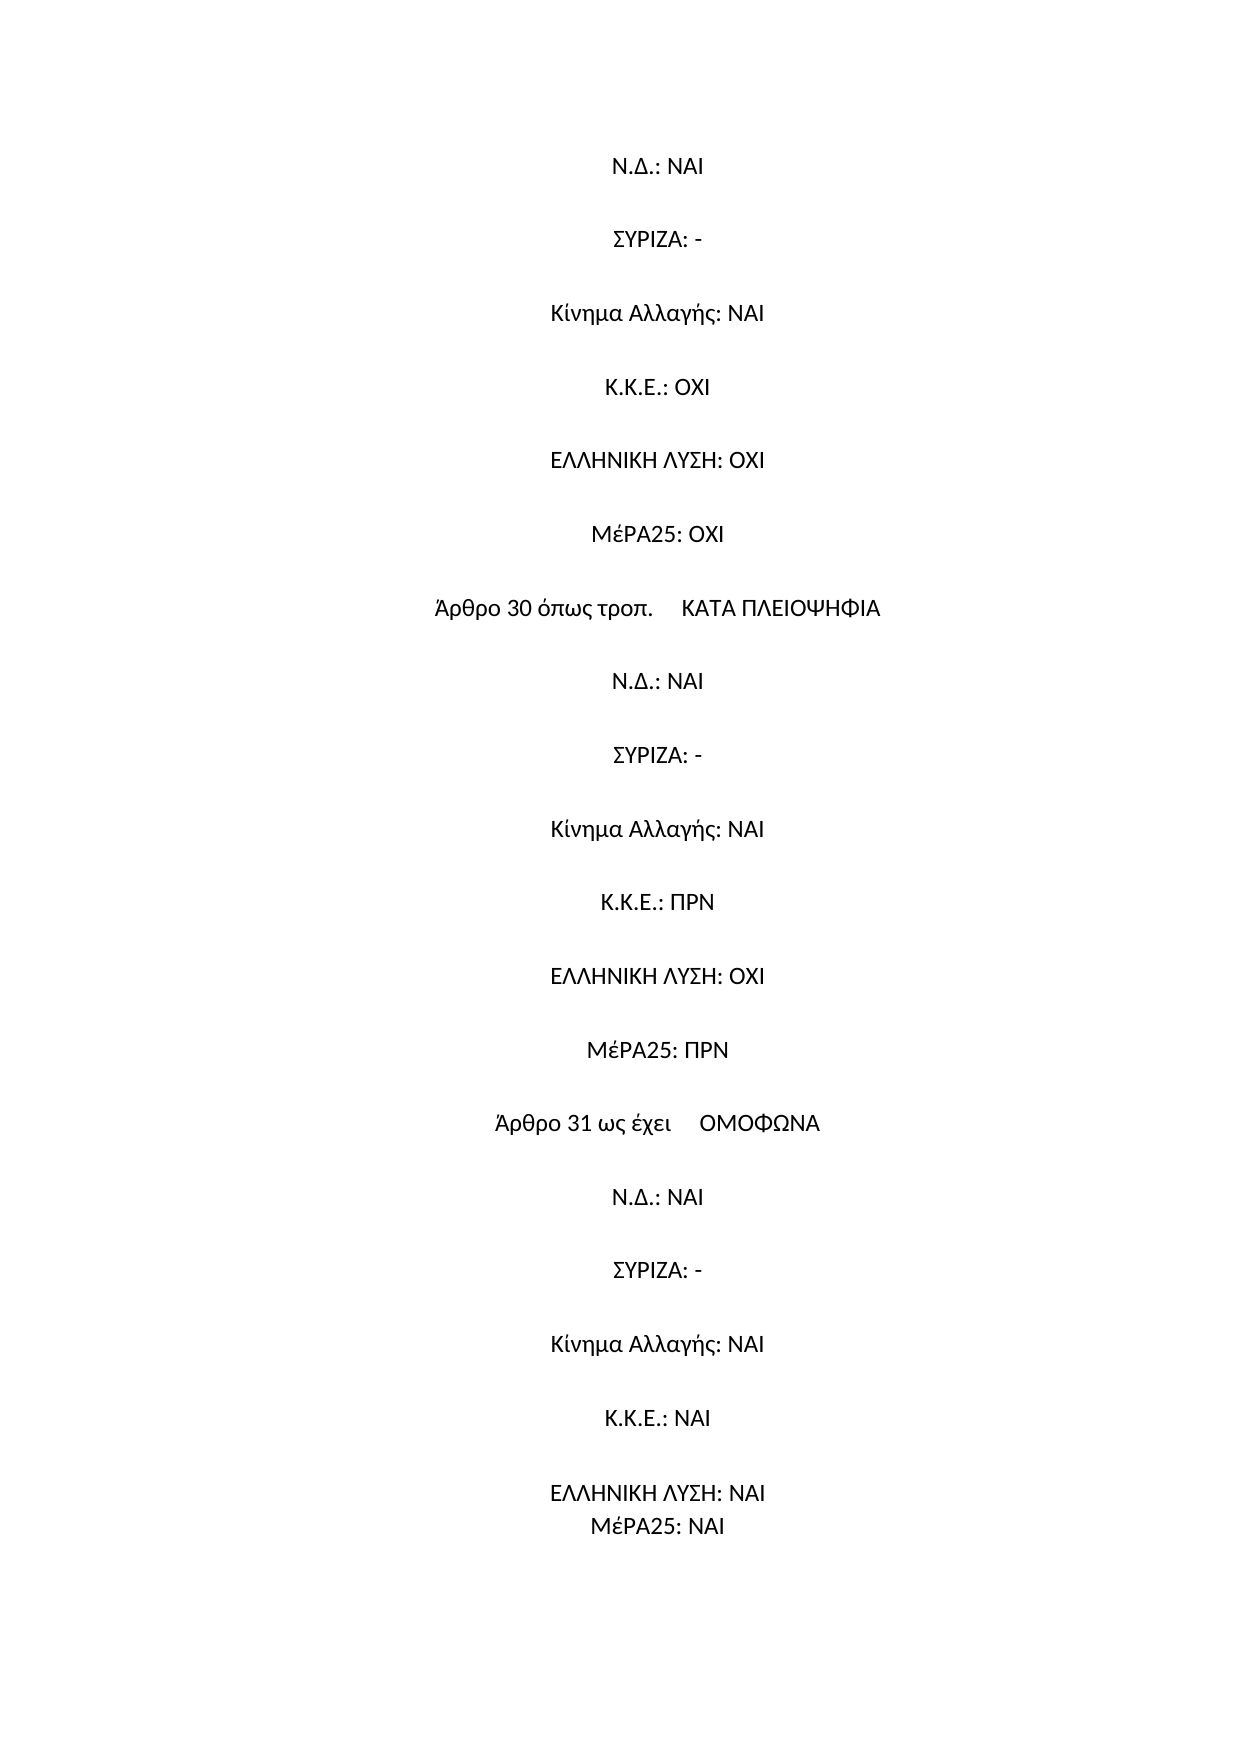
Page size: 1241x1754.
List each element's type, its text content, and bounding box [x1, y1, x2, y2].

table_cell ΕΛΛΗΝΙΚΗ ΛΥΣΗ: ΝΑΙ [239, 1476, 1001, 1510]
table_cell Κ.Κ.Ε.: ΝΑΙ [239, 1402, 1001, 1476]
table_cell Κ.Κ.Ε.: ΠΡΝ [239, 886, 1001, 960]
table_cell Ν.Δ.: ΝΑΙ [239, 1181, 1001, 1255]
table_cell Άρθρο 30 όπως τροπ. ΚΑΤΑ ΠΛΕΙΟΨΗΦΙΑ [239, 592, 1001, 666]
table_cell ΕΛΛΗΝΙΚΗ ΛΥΣΗ: OXI [239, 960, 1001, 1034]
table_cell ΜέΡΑ25: OXI [239, 518, 1001, 592]
table_cell ΣΥΡΙΖΑ: - [239, 739, 1001, 813]
table_cell ΜέΡΑ25: ΠΡΝ [239, 1034, 1001, 1107]
table_cell Ν.Δ.: ΝΑΙ [239, 150, 1001, 224]
table_cell Κίνημα Αλλαγής: ΝΑΙ [239, 1328, 1001, 1402]
table_cell ΕΛΛΗΝΙΚΗ ΛΥΣΗ: OXI [239, 445, 1001, 518]
table_cell ΜέΡΑ25: ΝΑΙ [239, 1510, 1001, 1584]
table_cell Κ.Κ.Ε.: OXI [239, 371, 1001, 444]
table_cell ΣΥΡΙΖΑ: - [239, 224, 1001, 297]
table_cell Ν.Δ.: ΝΑΙ [239, 666, 1001, 739]
table_cell ΣΥΡΙΖΑ: - [239, 1255, 1001, 1328]
table_cell Άρθρο 31 ως έχει ΟΜΟΦΩΝΑ [239, 1108, 1001, 1181]
table_cell Κίνημα Αλλαγής: ΝΑΙ [239, 297, 1001, 371]
table_cell Κίνημα Αλλαγής: ΝΑΙ [239, 813, 1001, 886]
